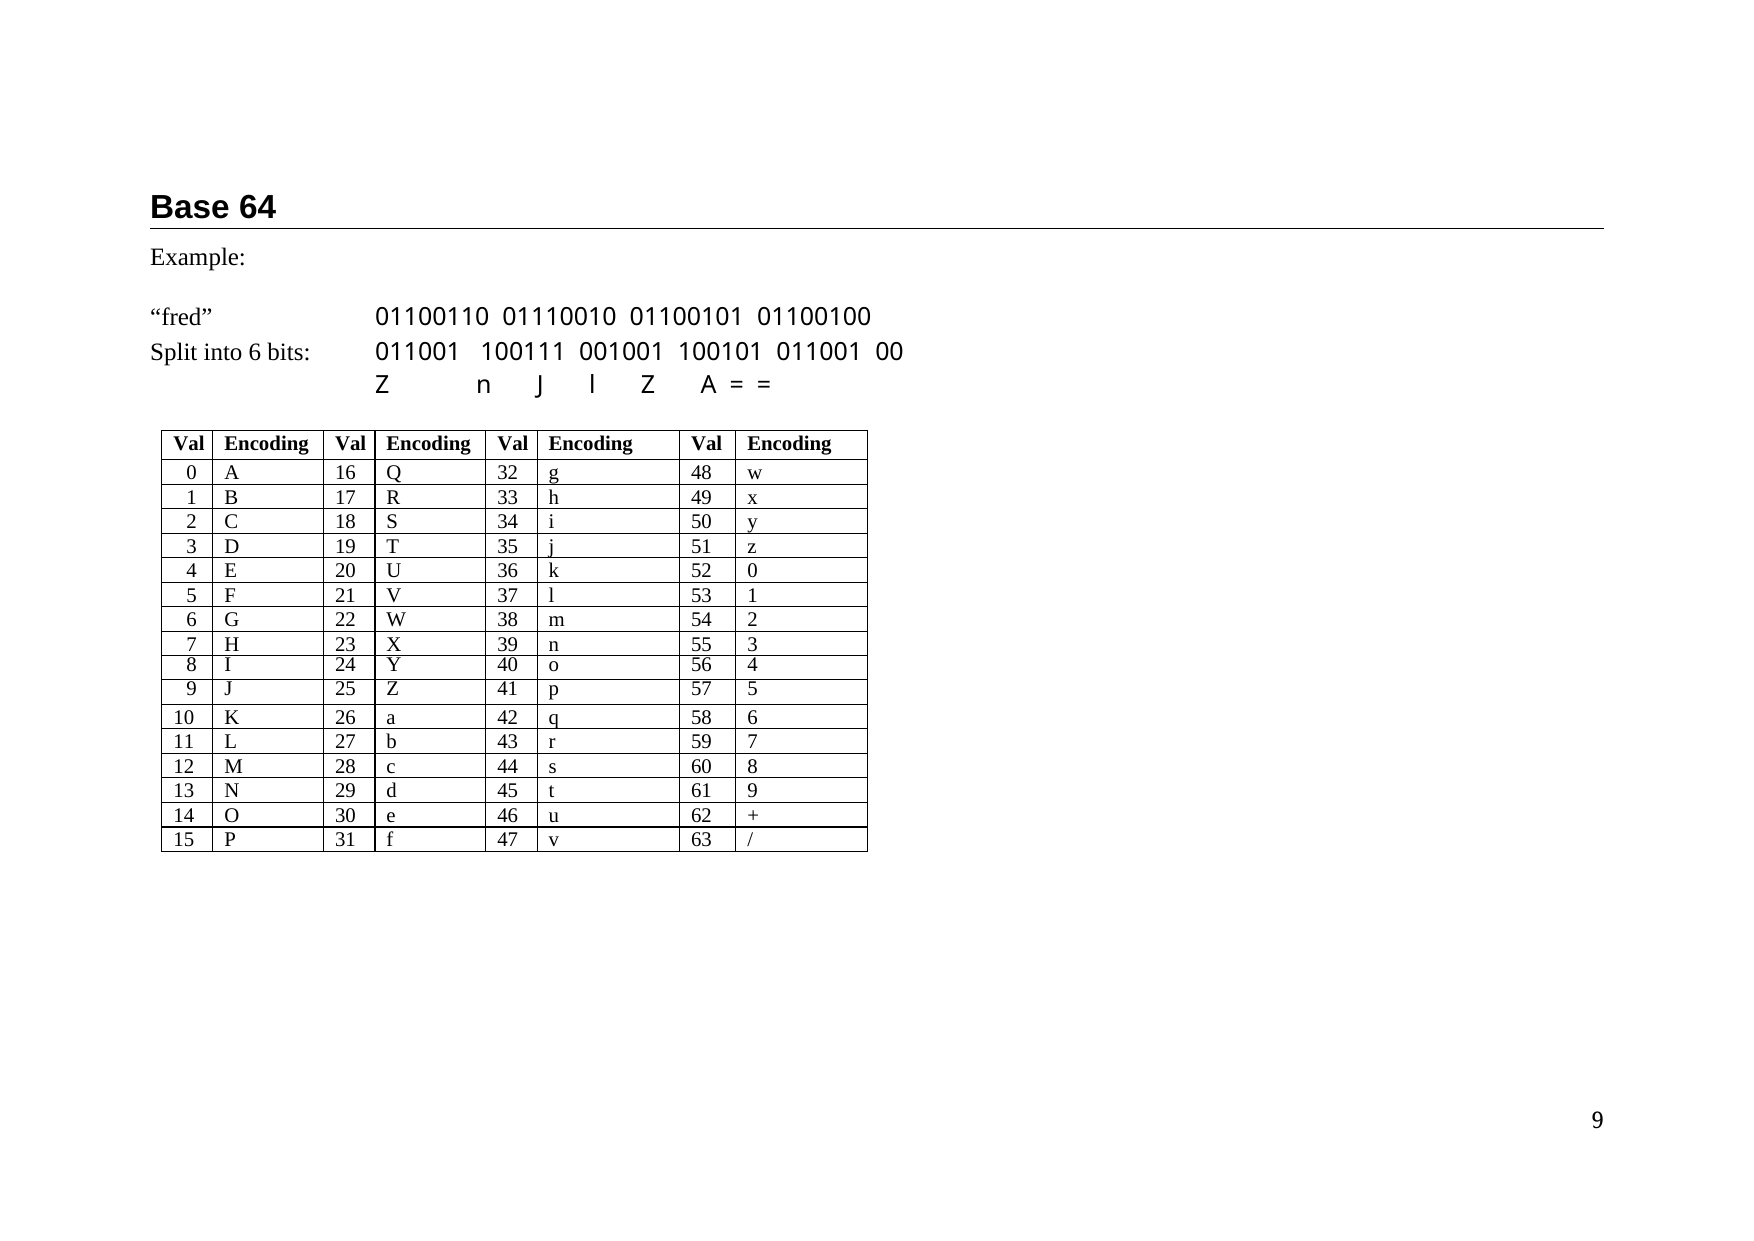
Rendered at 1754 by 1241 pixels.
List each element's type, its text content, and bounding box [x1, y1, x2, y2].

table_header Val [324, 431, 374, 459]
table_cell 41 [486, 680, 537, 704]
table_cell 40 [486, 656, 537, 679]
table_cell 4 [162, 558, 212, 582]
text Split into 6 bits: 011001 100111 001001 100101 011001 00 [150, 333, 1604, 367]
table_cell F [213, 583, 323, 606]
table_header Encoding [538, 431, 679, 459]
table_cell 22 [324, 607, 374, 631]
table_cell V [376, 583, 485, 606]
table_cell 16 [324, 460, 374, 484]
table_cell J [213, 680, 323, 704]
table_cell 9 [162, 680, 212, 704]
table_cell 53 [680, 583, 735, 606]
table_cell 42 [486, 705, 537, 728]
table_cell U [376, 558, 485, 582]
table_cell q [538, 705, 679, 728]
table_cell p [538, 680, 679, 704]
table_cell 34 [486, 509, 537, 533]
table_cell 39 [486, 632, 537, 655]
table_cell 23 [324, 632, 374, 655]
table_cell a [376, 705, 485, 728]
table_cell 56 [680, 656, 735, 679]
table_cell 3 [162, 534, 212, 557]
table_cell A [213, 460, 323, 484]
table_cell K [213, 705, 323, 728]
table_cell 7 [162, 632, 212, 655]
table_cell T [376, 534, 485, 557]
table_cell Q [376, 460, 485, 484]
table_cell 26 [324, 705, 374, 728]
table_cell 5 [736, 680, 867, 704]
table_cell 59 [680, 729, 735, 753]
table_header Encoding [376, 431, 485, 459]
table_cell 60 [680, 754, 735, 777]
table_header Encoding [213, 431, 323, 459]
table_cell 58 [680, 705, 735, 728]
table_cell 62 [680, 803, 735, 826]
table_cell S [376, 509, 485, 533]
table_cell 9 [736, 778, 867, 802]
table_cell 21 [324, 583, 374, 606]
table_cell 7 [736, 729, 867, 753]
table_cell e [376, 803, 485, 826]
table_cell 18 [324, 509, 374, 533]
table_cell 0 [736, 558, 867, 582]
table_cell O [213, 803, 323, 826]
table_cell 0 [162, 460, 212, 484]
table_cell d [376, 778, 485, 802]
table_cell m [538, 607, 679, 631]
table_cell 17 [324, 485, 374, 508]
table_cell c [376, 754, 485, 777]
table_cell j [538, 534, 679, 557]
text Z n J l Z A = = [300, 367, 1604, 401]
table_header Val [680, 431, 735, 459]
table_cell 54 [680, 607, 735, 631]
table_cell 27 [324, 729, 374, 753]
table_cell 4 [736, 656, 867, 679]
table_cell 45 [486, 778, 537, 802]
subtitle Base 64 [150, 187, 1604, 228]
table_cell 11 [162, 729, 212, 753]
table_cell 2 [162, 509, 212, 533]
table_cell Y [376, 656, 485, 679]
table_cell / [736, 828, 867, 851]
table_cell 47 [486, 828, 537, 851]
table_cell y [736, 509, 867, 533]
table_cell I [213, 656, 323, 679]
table_cell 48 [680, 460, 735, 484]
table_cell 52 [680, 558, 735, 582]
table_cell 29 [324, 778, 374, 802]
table_cell 14 [162, 803, 212, 826]
table_cell t [538, 778, 679, 802]
table_cell 44 [486, 754, 537, 777]
table_cell 55 [680, 632, 735, 655]
table_cell 2 [736, 607, 867, 631]
table_cell v [538, 828, 679, 851]
table_header Val [486, 431, 537, 459]
table_cell 43 [486, 729, 537, 753]
table_cell 38 [486, 607, 537, 631]
table_cell 33 [486, 485, 537, 508]
table_cell 31 [324, 828, 374, 851]
table_cell 1 [736, 583, 867, 606]
table_cell 5 [162, 583, 212, 606]
table_cell 13 [162, 778, 212, 802]
table_cell 35 [486, 534, 537, 557]
table_cell W [376, 607, 485, 631]
table_cell 20 [324, 558, 374, 582]
table_cell k [538, 558, 679, 582]
table_cell 61 [680, 778, 735, 802]
table_cell 19 [324, 534, 374, 557]
table_cell 25 [324, 680, 374, 704]
table_cell L [213, 729, 323, 753]
table_cell G [213, 607, 323, 631]
table_cell b [376, 729, 485, 753]
table_cell x [736, 485, 867, 508]
table_cell 51 [680, 534, 735, 557]
table_cell 49 [680, 485, 735, 508]
table_cell 15 [162, 828, 212, 851]
table_cell M [213, 754, 323, 777]
table_cell 6 [736, 705, 867, 728]
table_header Encoding [736, 431, 867, 459]
table_cell 32 [486, 460, 537, 484]
table_cell u [538, 803, 679, 826]
table_cell 6 [162, 607, 212, 631]
table_cell o [538, 656, 679, 679]
table_cell 8 [736, 754, 867, 777]
table_cell 63 [680, 828, 735, 851]
table_cell r [538, 729, 679, 753]
table_cell 37 [486, 583, 537, 606]
table_cell 50 [680, 509, 735, 533]
table_cell n [538, 632, 679, 655]
table_cell 1 [162, 485, 212, 508]
text Example: [150, 242, 1604, 270]
table_cell z [736, 534, 867, 557]
table_cell R [376, 485, 485, 508]
table_cell X [376, 632, 485, 655]
table_cell i [538, 509, 679, 533]
table_cell 3 [736, 632, 867, 655]
table_cell N [213, 778, 323, 802]
table_cell 10 [162, 705, 212, 728]
table_cell 24 [324, 656, 374, 679]
table_cell 8 [162, 656, 212, 679]
table_cell B [213, 485, 323, 508]
table_cell E [213, 558, 323, 582]
table_cell 36 [486, 558, 537, 582]
table_cell f [376, 828, 485, 851]
text “fred” 01100110 01110010 01100101 01100100 [150, 299, 1604, 333]
table_cell l [538, 583, 679, 606]
table_cell 12 [162, 754, 212, 777]
table_cell 30 [324, 803, 374, 826]
table_cell Z [376, 680, 485, 704]
table_cell 57 [680, 680, 735, 704]
table_cell C [213, 509, 323, 533]
table_cell + [736, 803, 867, 826]
table_cell 46 [486, 803, 537, 826]
table_cell h [538, 485, 679, 508]
table_cell D [213, 534, 323, 557]
table_cell s [538, 754, 679, 777]
table_cell w [736, 460, 867, 484]
table_cell H [213, 632, 323, 655]
table_cell g [538, 460, 679, 484]
table_header Val [162, 431, 212, 459]
table_cell 28 [324, 754, 374, 777]
table_cell P [213, 828, 323, 851]
